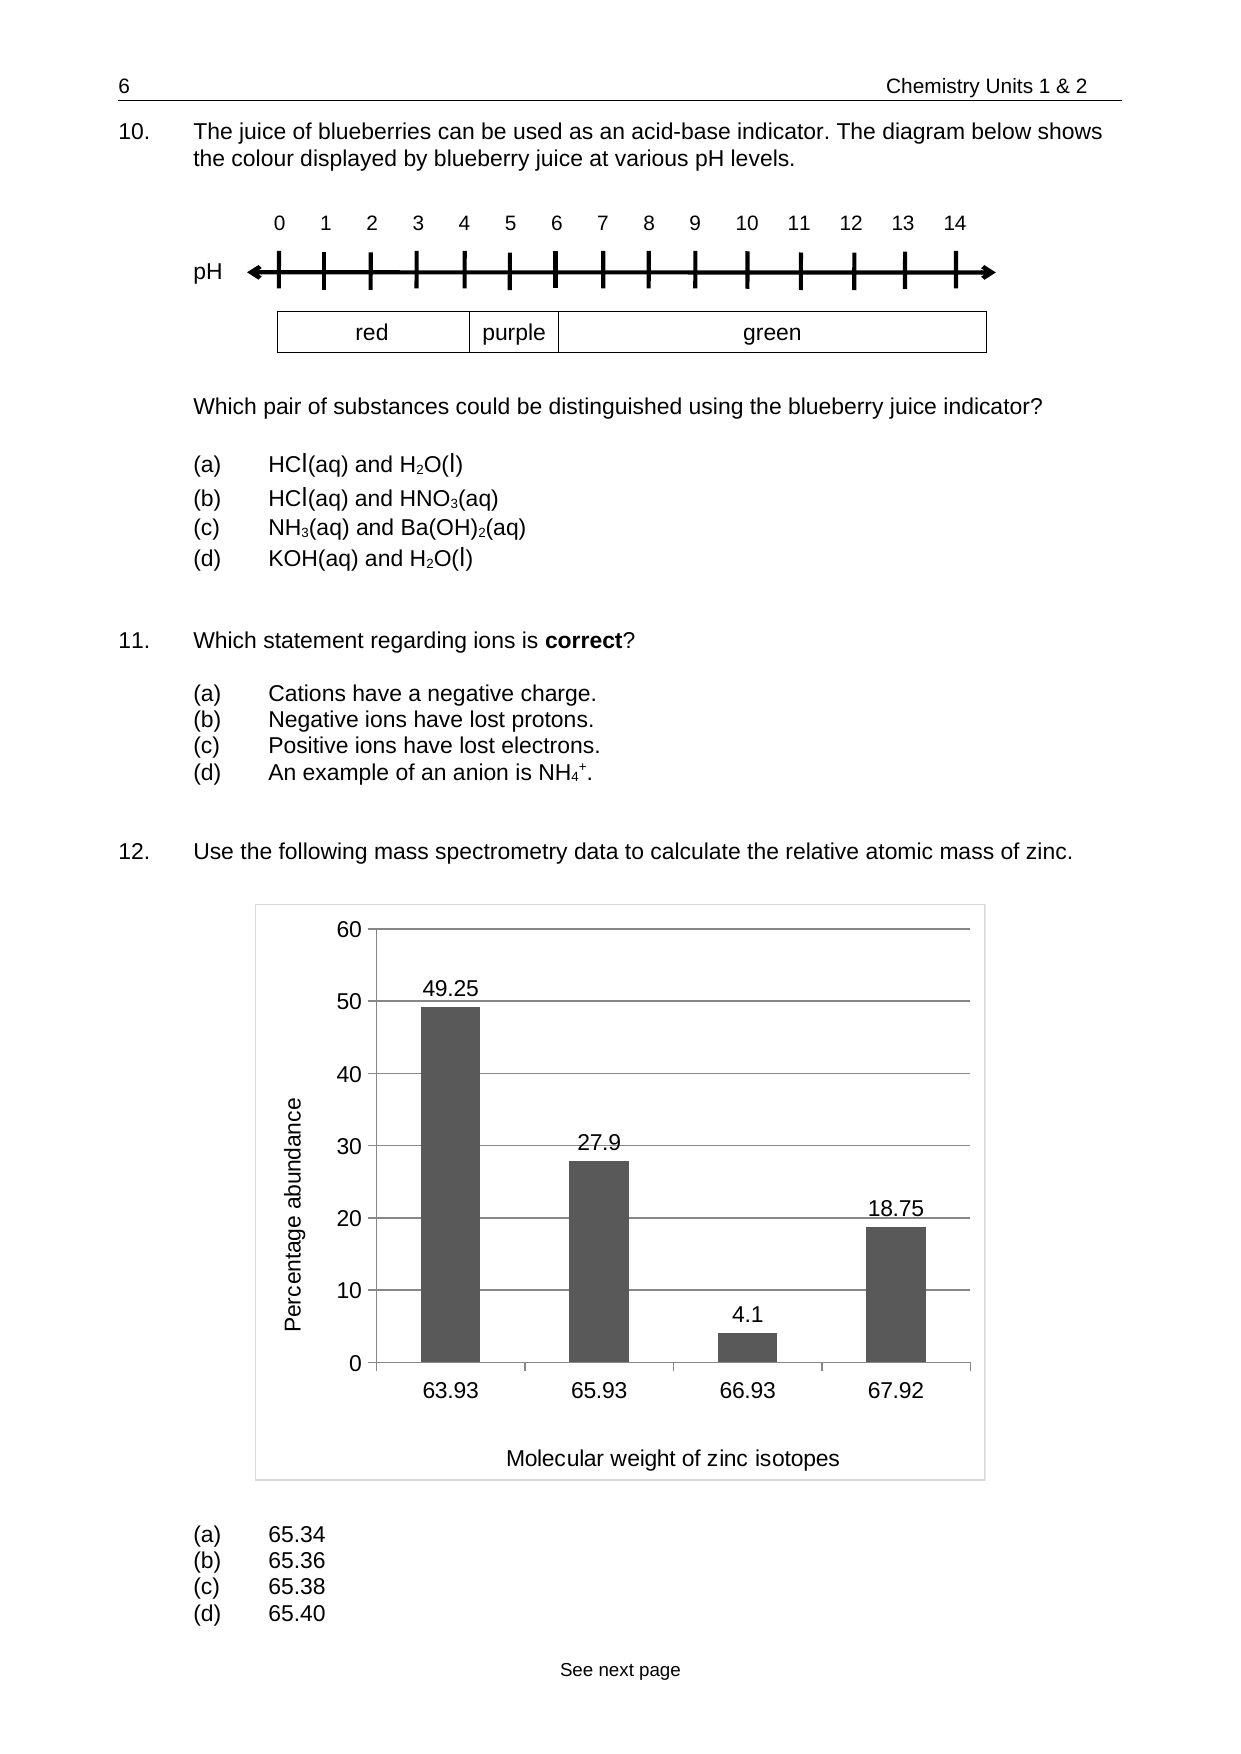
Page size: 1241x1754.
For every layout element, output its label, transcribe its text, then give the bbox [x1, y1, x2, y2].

list Positive ions have lost electrons. [193, 732, 1122, 758]
list 65.34 [193, 1521, 1122, 1547]
list HCl(aq) and HNO3(aq) [193, 479, 1122, 514]
list An example of an anion is NH4+. [193, 758, 1122, 785]
list 65.36 [193, 1547, 1122, 1573]
text 11. Which statement regarding ions is correct? [118, 627, 1122, 653]
list HCl(aq) and H2O(l) [193, 446, 1122, 479]
list 65.40 [193, 1599, 1122, 1626]
list NH3(aq) and Ba(OH)2(aq) [193, 514, 1122, 540]
text 10. The juice of blueberries can be used as an acid-base indicator. The diagram below shows the colour displayed by blueberry juice at various pH levels. [118, 118, 1122, 171]
list 65.38 [193, 1573, 1122, 1599]
list Negative ions have lost protons. [193, 706, 1122, 732]
table_header red [278, 312, 469, 352]
list Cations have a negative charge. [193, 679, 1122, 706]
text pH [959, 258, 1122, 284]
text Which pair of substances could be distinguished using the blueberry juice indicator? [193, 393, 1122, 419]
text pH [118, 258, 276, 284]
text 12. Use the following mass spectrometry data to calculate the relative atomic mass of zinc. [118, 838, 1122, 864]
table_header green [559, 312, 986, 352]
list KOH(aq) and H2O(l) [193, 540, 1122, 574]
table_header purple [470, 312, 558, 352]
text 0 1 2 3 4 5 6 7 8 9 10 11 12 13 14 [193, 210, 1122, 234]
